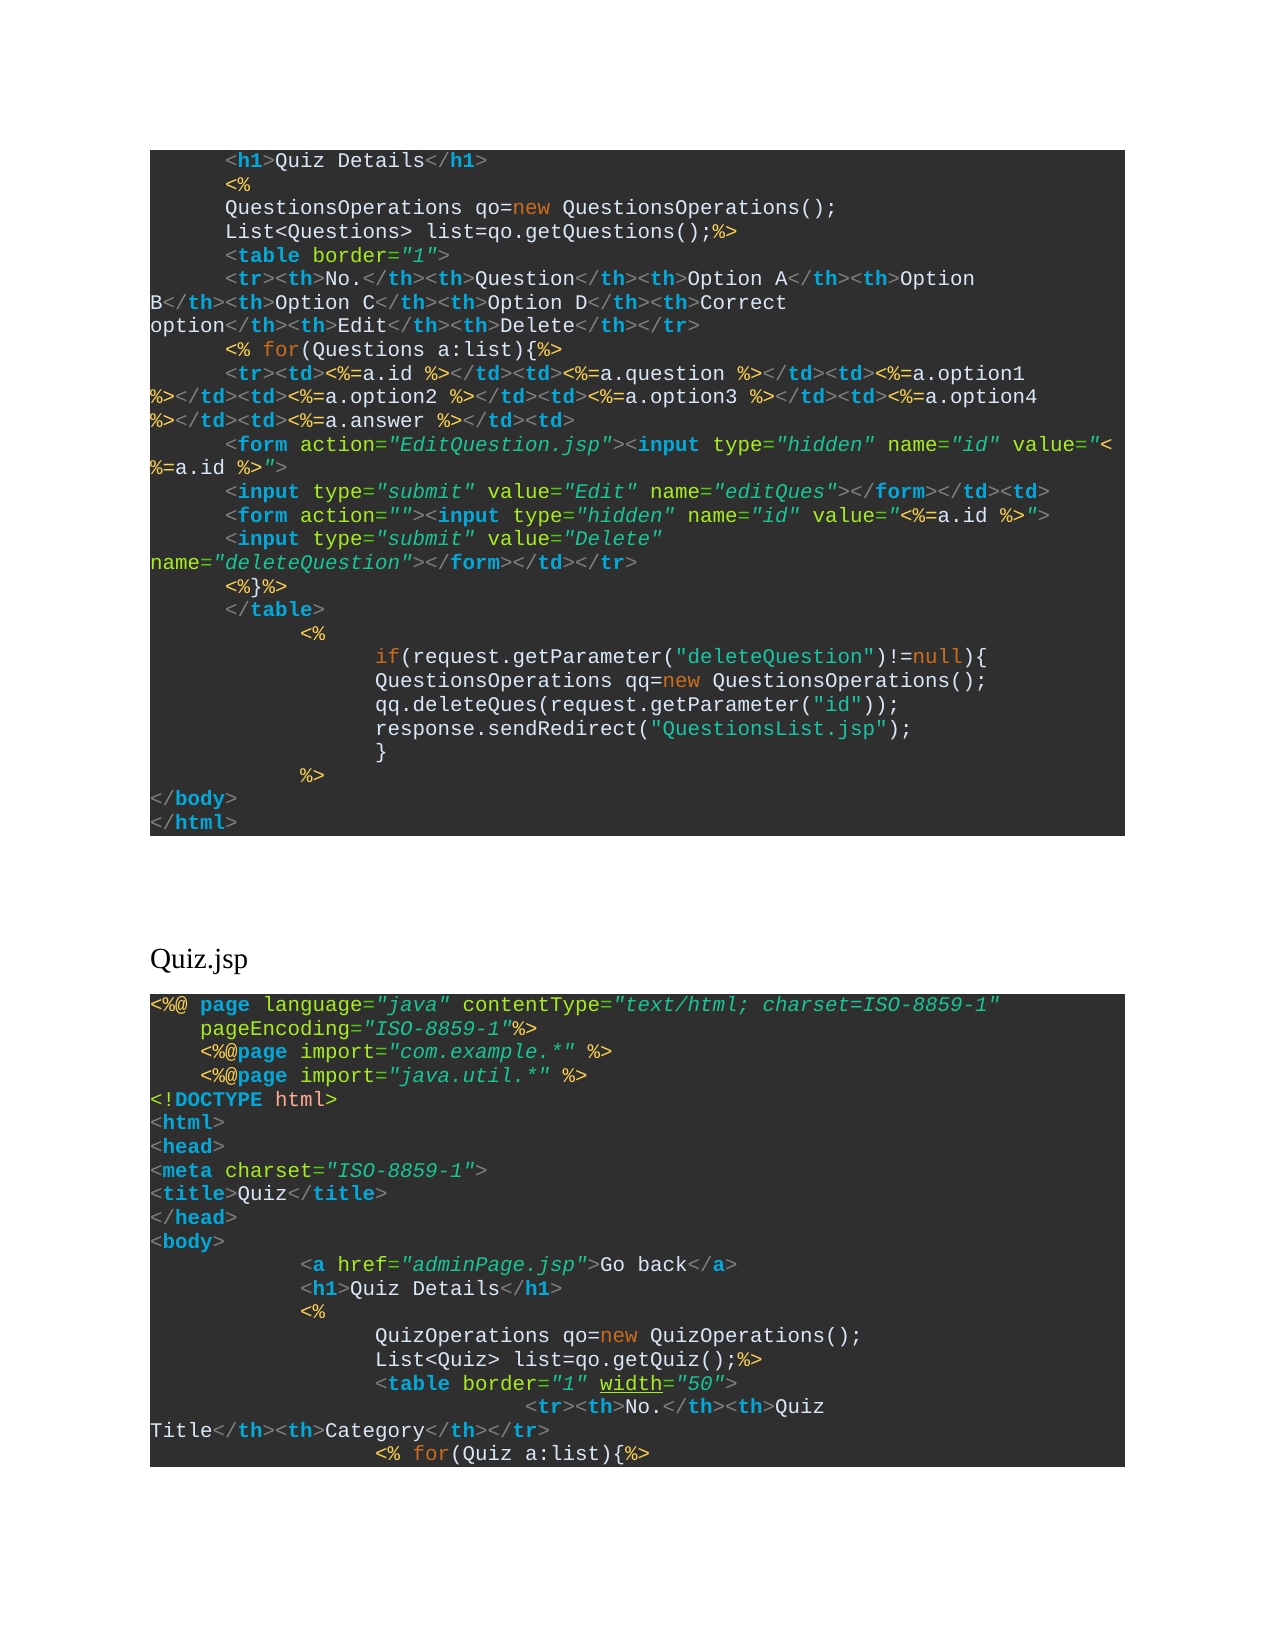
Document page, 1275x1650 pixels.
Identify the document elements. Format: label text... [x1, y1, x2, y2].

text List<Quiz> list=qo.getQuiz();%> [150, 1349, 1125, 1372]
text pageEncoding="ISO-8859-1"%> [150, 1018, 1125, 1041]
text QuizOperations qo=new QuizOperations(); [150, 1325, 1125, 1349]
text <meta charset="ISO-8859-1"> [150, 1160, 1125, 1183]
text <tr><th>No.</th><th>Question</th><th>Option A</th><th>Option B</th><th>Option C</th><th>Option D</th><th>Correct option</th><th>Edit</th><th>Delete</th></tr> [150, 268, 1125, 339]
text response.sendRedirect("QuestionsList.jsp"); [150, 717, 1125, 741]
text <table border="1" width="50"> [150, 1372, 1125, 1396]
text <form action="EditQuestion.jsp"><input type="hidden" name="id" value="<%=a.id %>"> [150, 434, 1125, 481]
text <% [150, 1302, 1125, 1325]
text <a href="adminPage.jsp">Go back</a> [150, 1254, 1125, 1278]
text <body> [150, 1231, 1125, 1254]
text <%@ page language="java" contentType="text/html; charset=ISO-8859-1" [150, 994, 1125, 1018]
text } [150, 741, 1125, 765]
text <%@page import="com.example.*" %> [150, 1041, 1125, 1065]
text <% [150, 174, 1125, 197]
text </body> [150, 788, 1125, 812]
text QuestionsOperations qo=new QuestionsOperations(); [150, 197, 1125, 221]
text QuestionsOperations qq=new QuestionsOperations(); [150, 670, 1125, 694]
text Quiz.jsp [150, 941, 1125, 975]
text <input type="submit" value="Edit" name="editQues"></form></td><td> [150, 481, 1125, 505]
text </head> [150, 1207, 1125, 1231]
text qq.deleteQues(request.getParameter("id")); [150, 694, 1125, 717]
text <head> [150, 1136, 1125, 1160]
text List<Questions> list=qo.getQuestions();%> [150, 221, 1125, 244]
text <tr><th>No.</th><th>Quiz Title</th><th>Category</th></tr> [150, 1396, 1125, 1443]
text <table border="1"> [150, 244, 1125, 268]
text <% for(Quiz a:list){%> [150, 1443, 1125, 1467]
text <h1>Quiz Details</h1> [150, 150, 1125, 174]
text <!DOCTYPE html> [150, 1089, 1125, 1112]
text <title>Quiz</title> [150, 1183, 1125, 1207]
text if(request.getParameter("deleteQuestion")!=null){ [150, 647, 1125, 670]
text <% [150, 623, 1125, 647]
text <tr><td><%=a.id %></td><td><%=a.question %></td><td><%=a.option1 %></td><td><%=a.option2 %></td><td><%=a.option3 %></td><td><%=a.option4 %></td><td><%=a.answer %></td><td> [150, 363, 1125, 434]
text </table> [150, 599, 1125, 623]
text <input type="submit" value="Delete" name="deleteQuestion"></form></td></tr> [150, 528, 1125, 576]
text %> [150, 765, 1125, 788]
text <form action=""><input type="hidden" name="id" value="<%=a.id %>"> [150, 505, 1125, 528]
text <%}%> [150, 576, 1125, 599]
text </html> [150, 812, 1125, 836]
text <% for(Questions a:list){%> [150, 339, 1125, 363]
text <h1>Quiz Details</h1> [150, 1278, 1125, 1302]
text <html> [150, 1112, 1125, 1136]
text <%@page import="java.util.*" %> [150, 1065, 1125, 1089]
